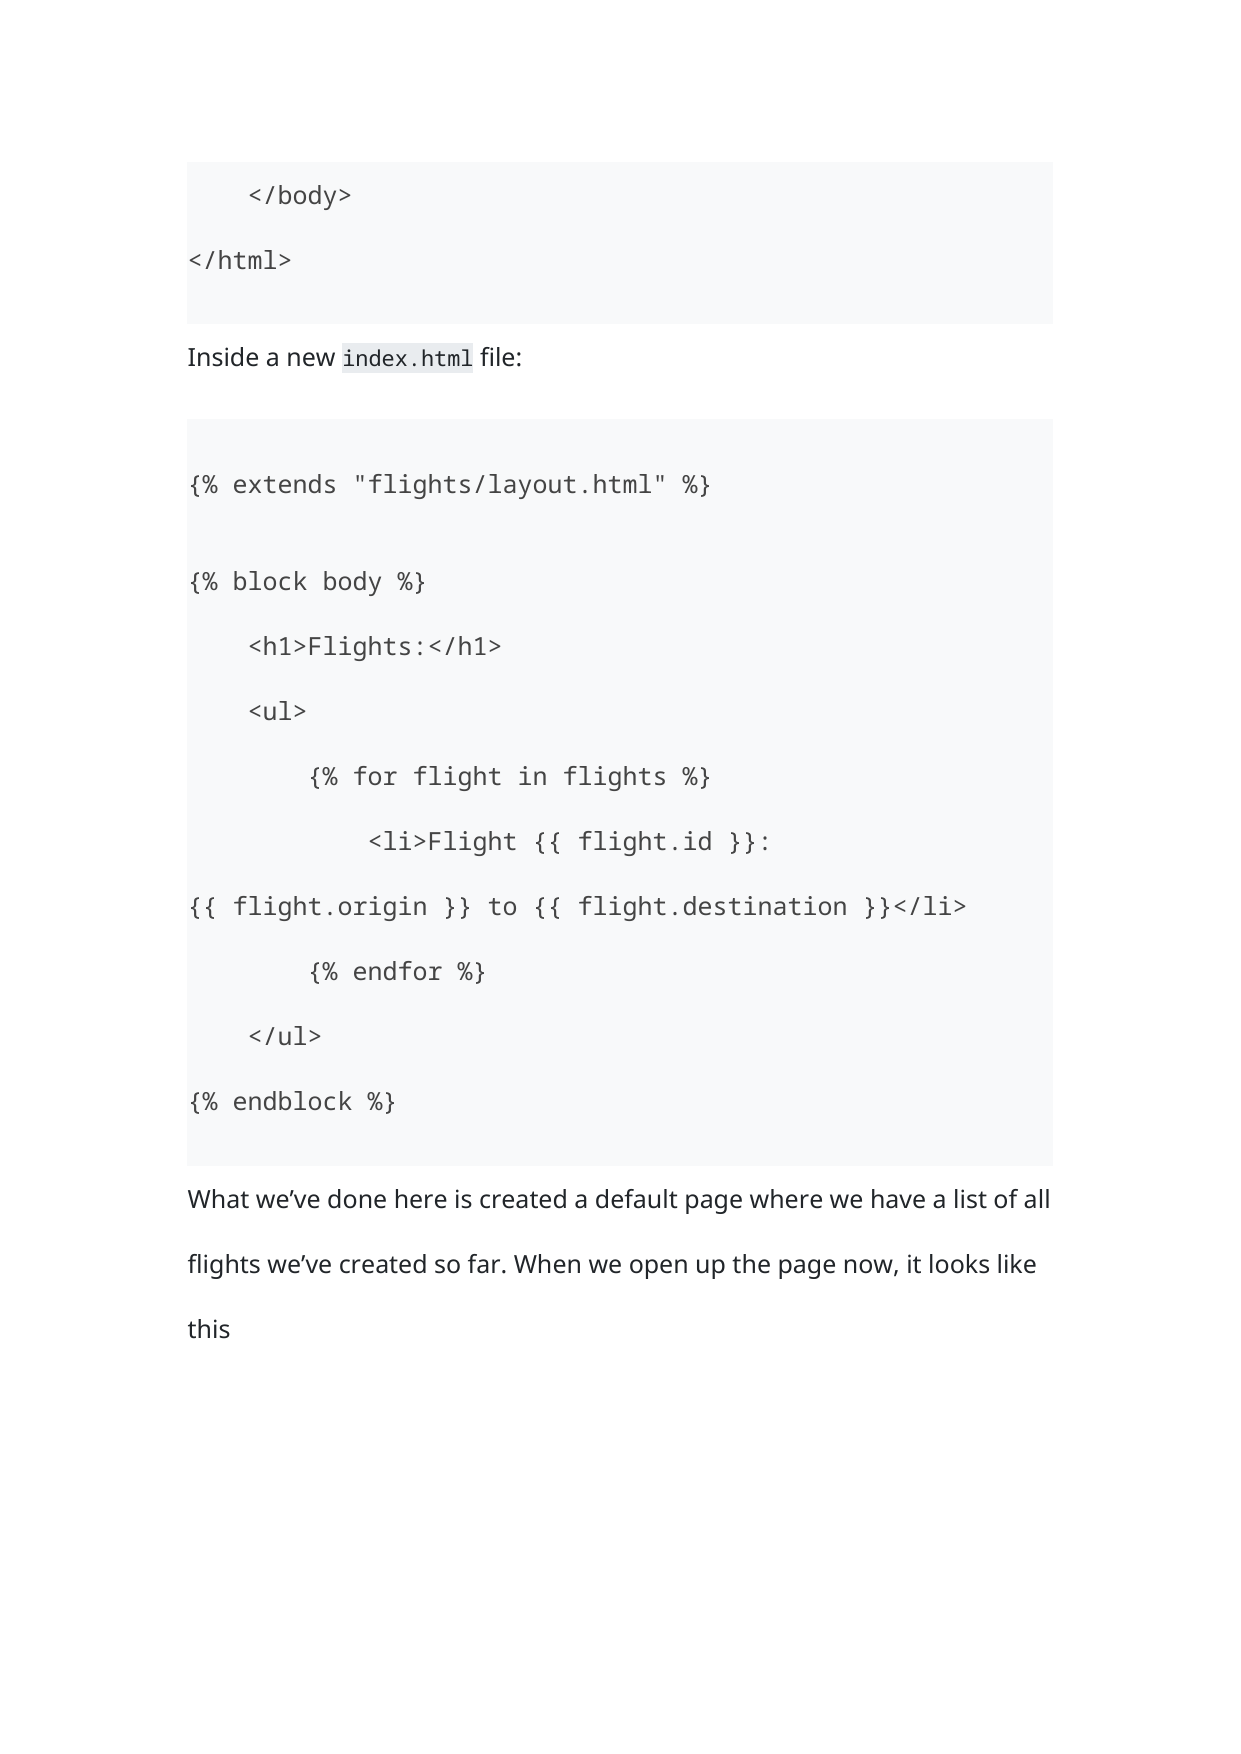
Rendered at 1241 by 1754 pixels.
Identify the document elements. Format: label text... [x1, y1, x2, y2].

text <li>Flight {{ flight.id }}: {{ flight.origin }} to {{ flight.destination }}</li> [187, 809, 1053, 939]
text Inside a new index.html file: [187, 324, 1053, 389]
text {% block body %} [187, 549, 1053, 614]
text </ul> [187, 1004, 1053, 1069]
text </html> [187, 227, 1053, 292]
text </body> [187, 162, 1053, 227]
text <h1>Flights:</h1> [187, 614, 1053, 679]
text {% endblock %} [187, 1069, 1053, 1134]
text <ul> [187, 679, 1053, 744]
text {% for flight in flights %} [187, 744, 1053, 809]
text {% endfor %} [187, 939, 1053, 1004]
text {% extends "flights/layout.html" %} [187, 451, 1053, 516]
text What we’ve done here is created a default page where we have a list of all flights we’ve created so far. When we open up the page now, it looks like this [187, 1166, 1053, 1361]
